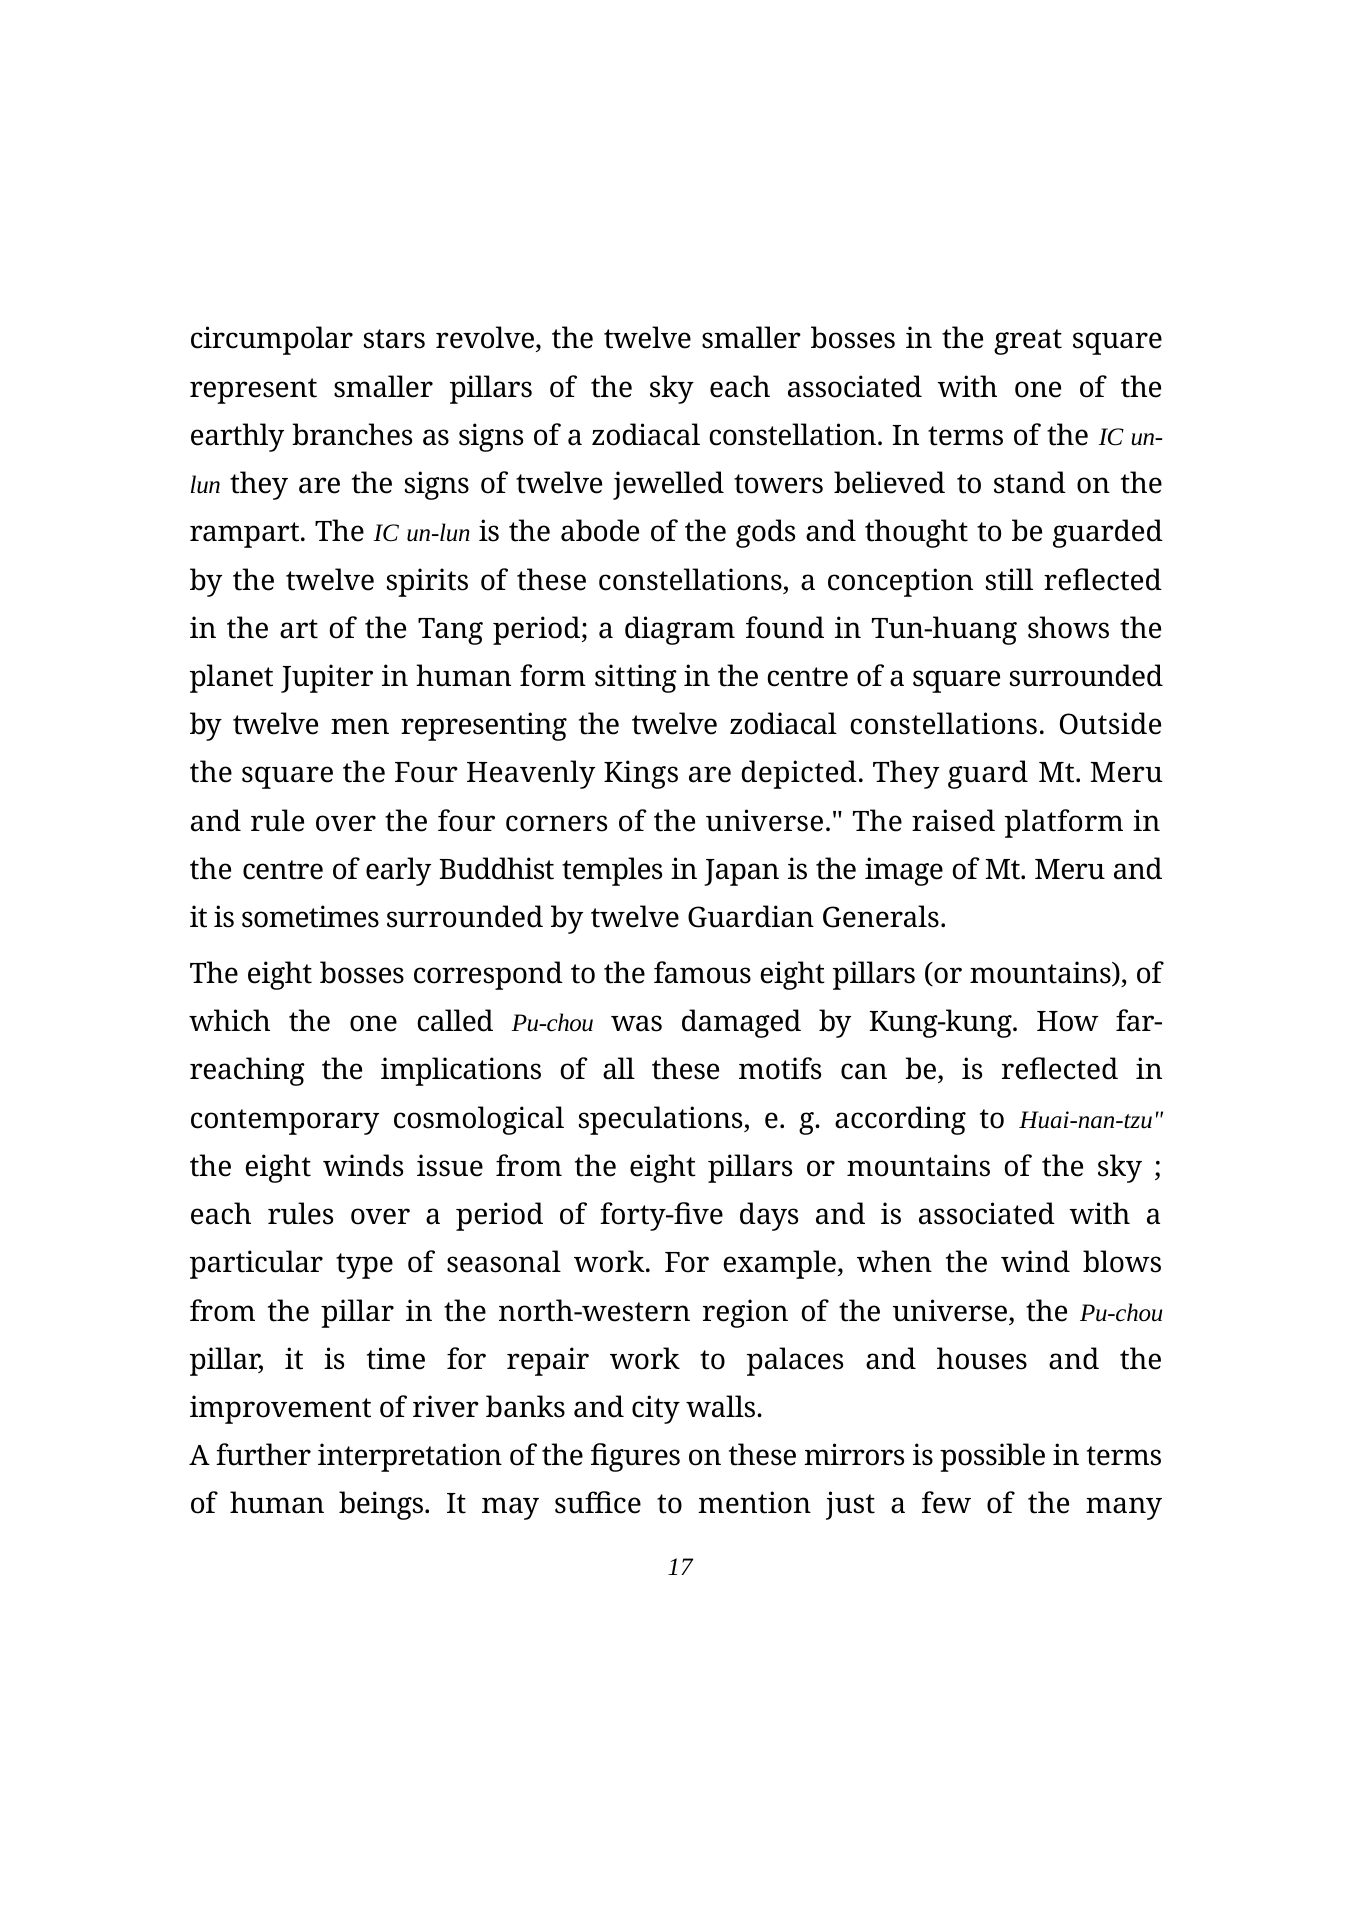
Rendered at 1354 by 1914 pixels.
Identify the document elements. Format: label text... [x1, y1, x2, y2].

text circumpolar stars revolve, the twelve smaller bosses in the great square represent smaller pillars of the sky each associated with one of the earthly branches as signs of a zodiacal constellation. In terms of the IC un-lun they are the signs of twelve jewelled towers believed to stand on the rampart. The IC un-lun is the abode of the gods and thought to be guarded by the twelve spirits of these constellations, a conception still reflected in the art of the Tang period; a diagram found in Tun-huang shows the planet Jupiter in human form sitting in the centre of a square surrounded by twelve men representing the twelve zodiacal constellations. Outside the square the Four Heavenly Kings are depicted. They guard Mt. Meru and rule over the four corners of the universe." The raised platform in the centre of early Buddhist temples in Japan is the image of Mt. Meru and it is sometimes surrounded by twelve Guardian Generals. [189, 319, 1163, 936]
text The eight bosses correspond to the famous eight pillars (or mountains), of which the one called Pu-chou was damaged by Kung-kung. How far-reaching the implications of all these motifs can be, is reflected in contemporary cosmological speculations, e. g. according to Huai-nan-tzu" the eight winds issue from the eight pillars or mountains of the sky ; each rules over a period of forty-five days and is associated with a particular type of seasonal work. For example, when the wind blows from the pillar in the north-western region of the universe, the Pu-chou pillar, it is time for repair work to palaces and houses and the improvement of river banks and city walls. [189, 953, 1163, 1426]
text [189, 1436, 1163, 1522]
